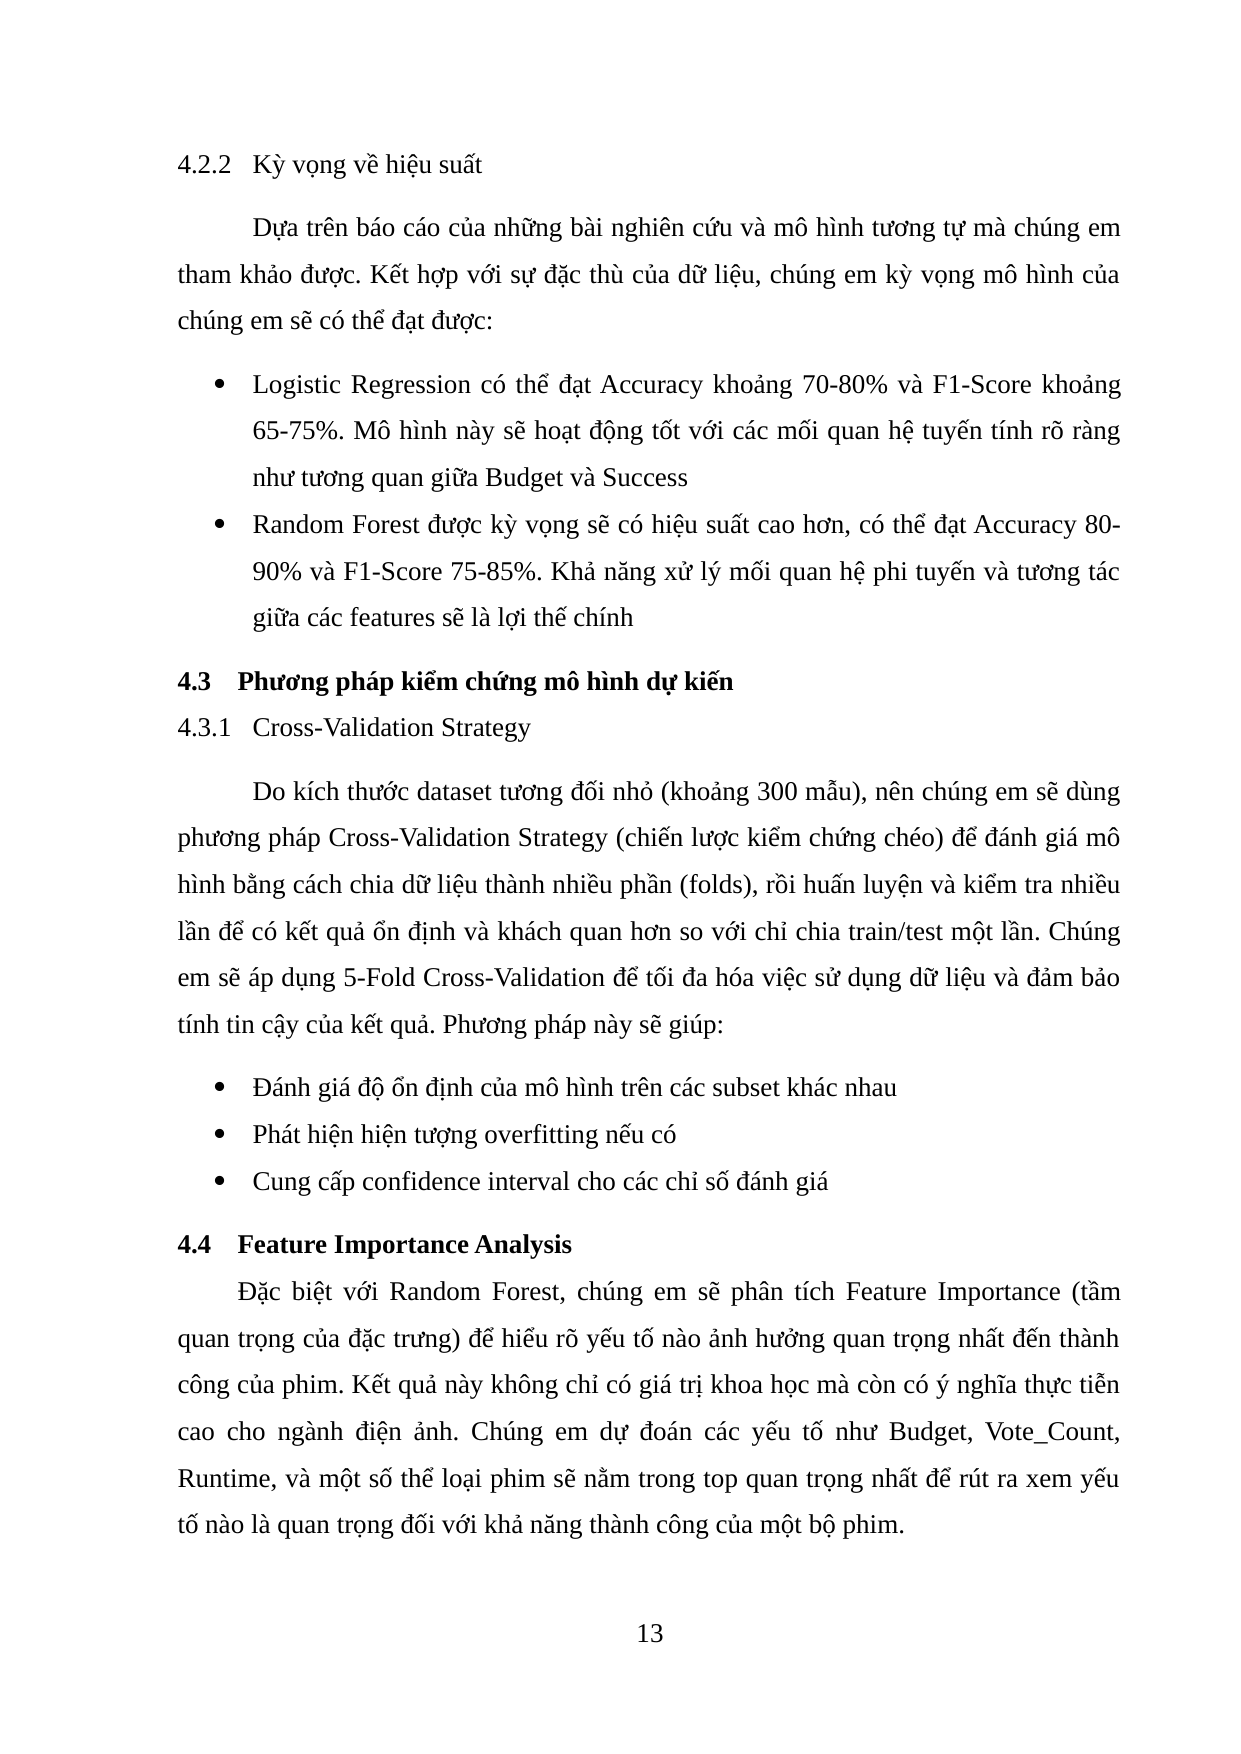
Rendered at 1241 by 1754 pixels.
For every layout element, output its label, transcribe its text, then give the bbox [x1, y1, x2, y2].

list Random Forest được kỳ vọng sẽ có hiệu suất cao hơn, có thể đạt Accuracy 80-90% và F1-Score 75-85%. Khả năng xử lý mối quan hệ phi tuyến và tương tác giữa các features sẽ là lợi thế chính [215, 508, 1122, 632]
text Do kích thước dataset tương đối nhỏ (khoảng 300 mẫu), nên chúng em sẽ dùng phương pháp Cross-Validation Strategy (chiến lược kiểm chứng chéo) để đánh giá mô hình bằng cách chia dữ liệu thành nhiều phần (folds), rồi huấn luyện và kiểm tra nhiều lần để có kết quả ổn định và khách quan hơn so với chỉ chia train/test một lần. Chúng em sẽ áp dụng 5-Fold Cross-Validation để tối đa hóa việc sử dụng dữ liệu và đảm bảo tính tin cậy của kết quả. Phương pháp này sẽ giúp: [177, 774, 1122, 1039]
list Đánh giá độ ổn định của mô hình trên các subset khác nhau [215, 1071, 1122, 1102]
text Phương pháp kiểm chứng mô hình dự kiến [177, 664, 1122, 696]
text Feature Importance Analysis [177, 1228, 1122, 1260]
list Phát hiện hiện tượng overfitting nếu có [215, 1118, 1122, 1149]
text Đặc biệt với Random Forest, chúng em sẽ phân tích Feature Importance (tầm quan trọng của đặc trưng) để hiểu rõ yếu tố nào ảnh hưởng quan trọng nhất đến thành công của phim. Kết quả này không chỉ có giá trị khoa học mà còn có ý nghĩa thực tiễn cao cho ngành điện ảnh. Chúng em dự đoán các yếu tố như Budget, Vote_Count, Runtime, và một số thể loại phim sẽ nằm trong top quan trọng nhất để rút ra xem yếu tố nào là quan trọng đối với khả năng thành công của một bộ phim. [177, 1275, 1122, 1540]
list Cung cấp confidence interval cho các chỉ số đánh giá [215, 1165, 1122, 1196]
text Kỳ vọng về hiệu suất [177, 148, 1122, 179]
list Logistic Regression có thể đạt Accuracy khoảng 70-80% và F1-Score khoảng 65-75%. Mô hình này sẽ hoạt động tốt với các mối quan hệ tuyến tính rõ ràng như tương quan giữa Budget và Success [215, 368, 1122, 492]
text Cross-Validation Strategy [177, 711, 1122, 742]
text Dựa trên báo cáo của những bài nghiên cứu và mô hình tương tự mà chúng em tham khảo được. Kết hợp với sự đặc thù của dữ liệu, chúng em kỳ vọng mô hình của chúng em sẽ có thể đạt được: [177, 211, 1122, 336]
